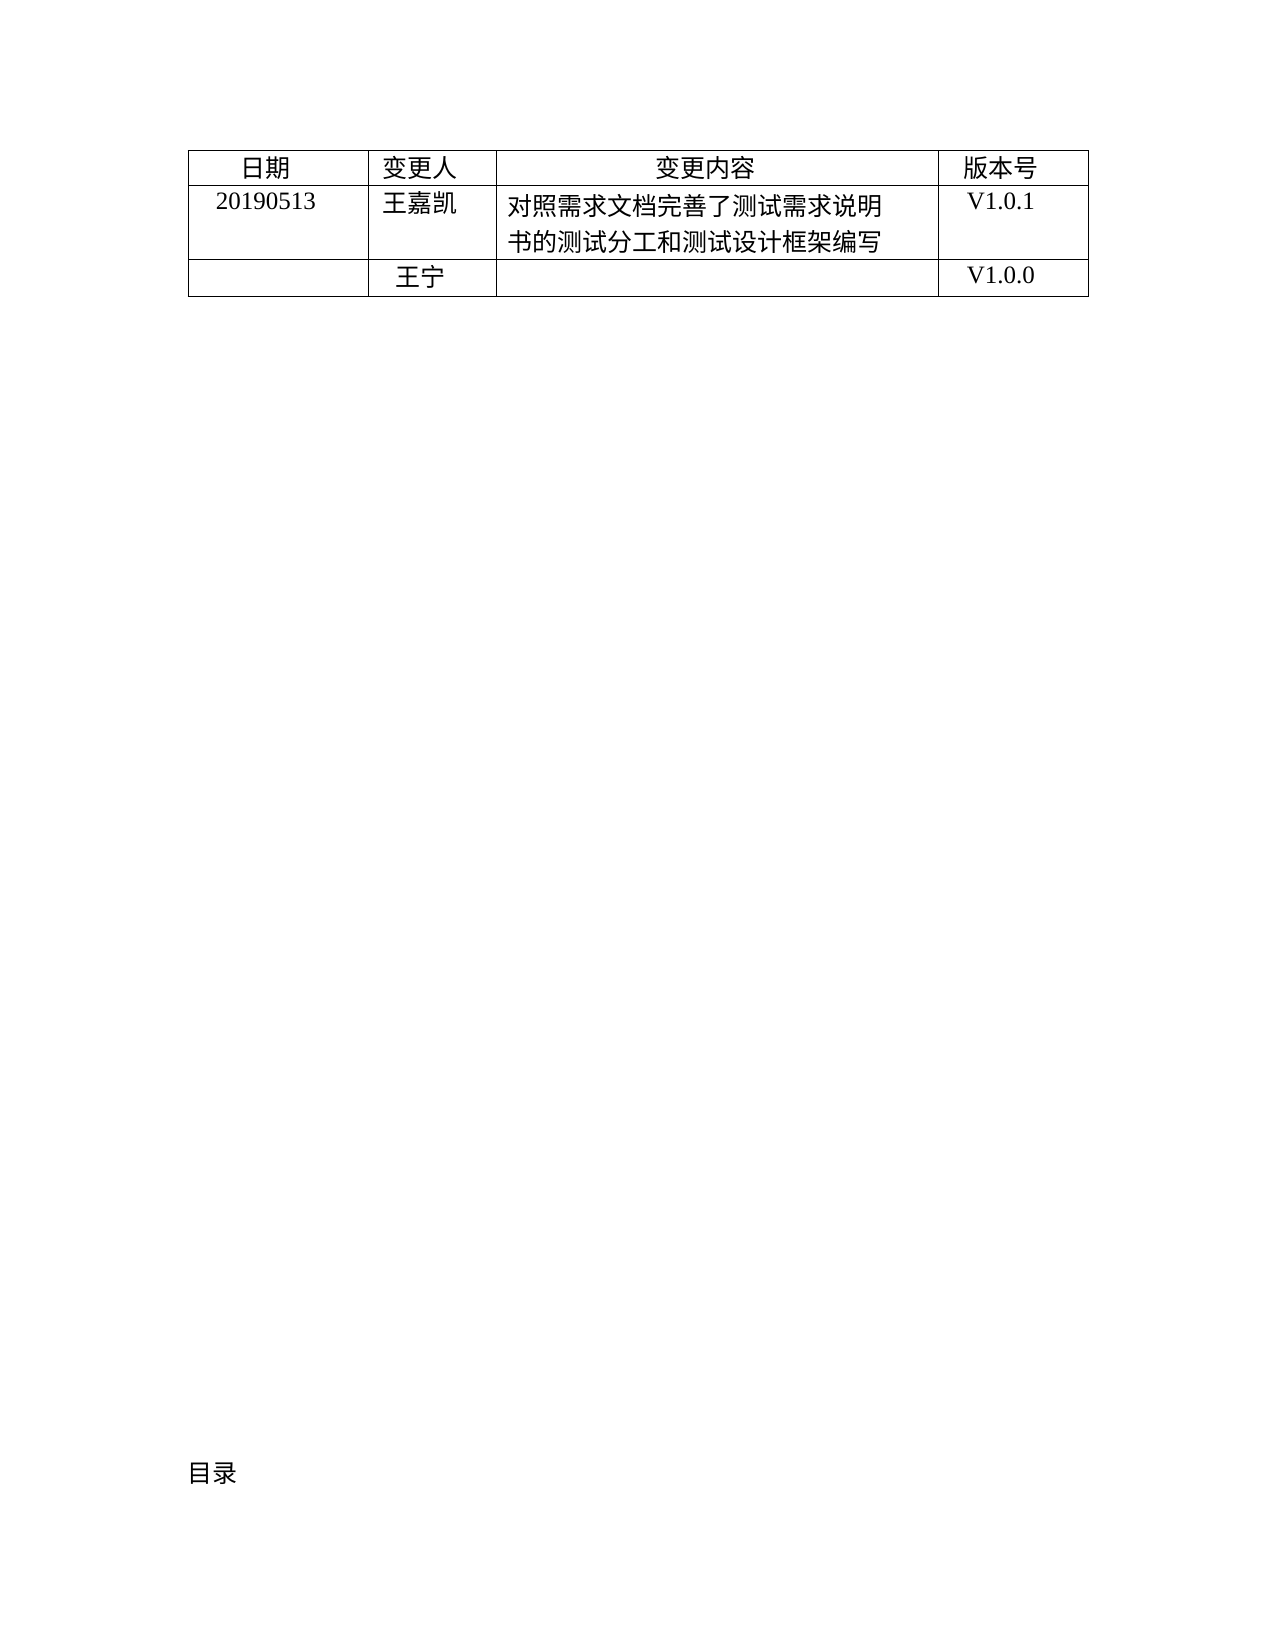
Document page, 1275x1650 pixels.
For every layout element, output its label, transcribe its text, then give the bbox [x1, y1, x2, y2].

table_header 版本号 [939, 151, 1088, 185]
table_cell V1.0.1 [939, 186, 1088, 259]
table_cell 对照需求文档完善了测试需求说明书的测试分工和测试设计框架编写 [497, 186, 938, 259]
table_header 变更人 [369, 151, 496, 185]
table_cell [189, 260, 368, 296]
table_cell 王宁 [369, 260, 496, 296]
table_cell V1.0.0 [939, 260, 1088, 296]
table_cell 王嘉凯 [369, 186, 496, 259]
table_header 变更内容 [497, 151, 938, 185]
table_header 日期 [189, 151, 368, 185]
table_cell 20190513 [189, 186, 368, 259]
table_cell [497, 260, 938, 296]
text 目录 [187, 1456, 1087, 1490]
